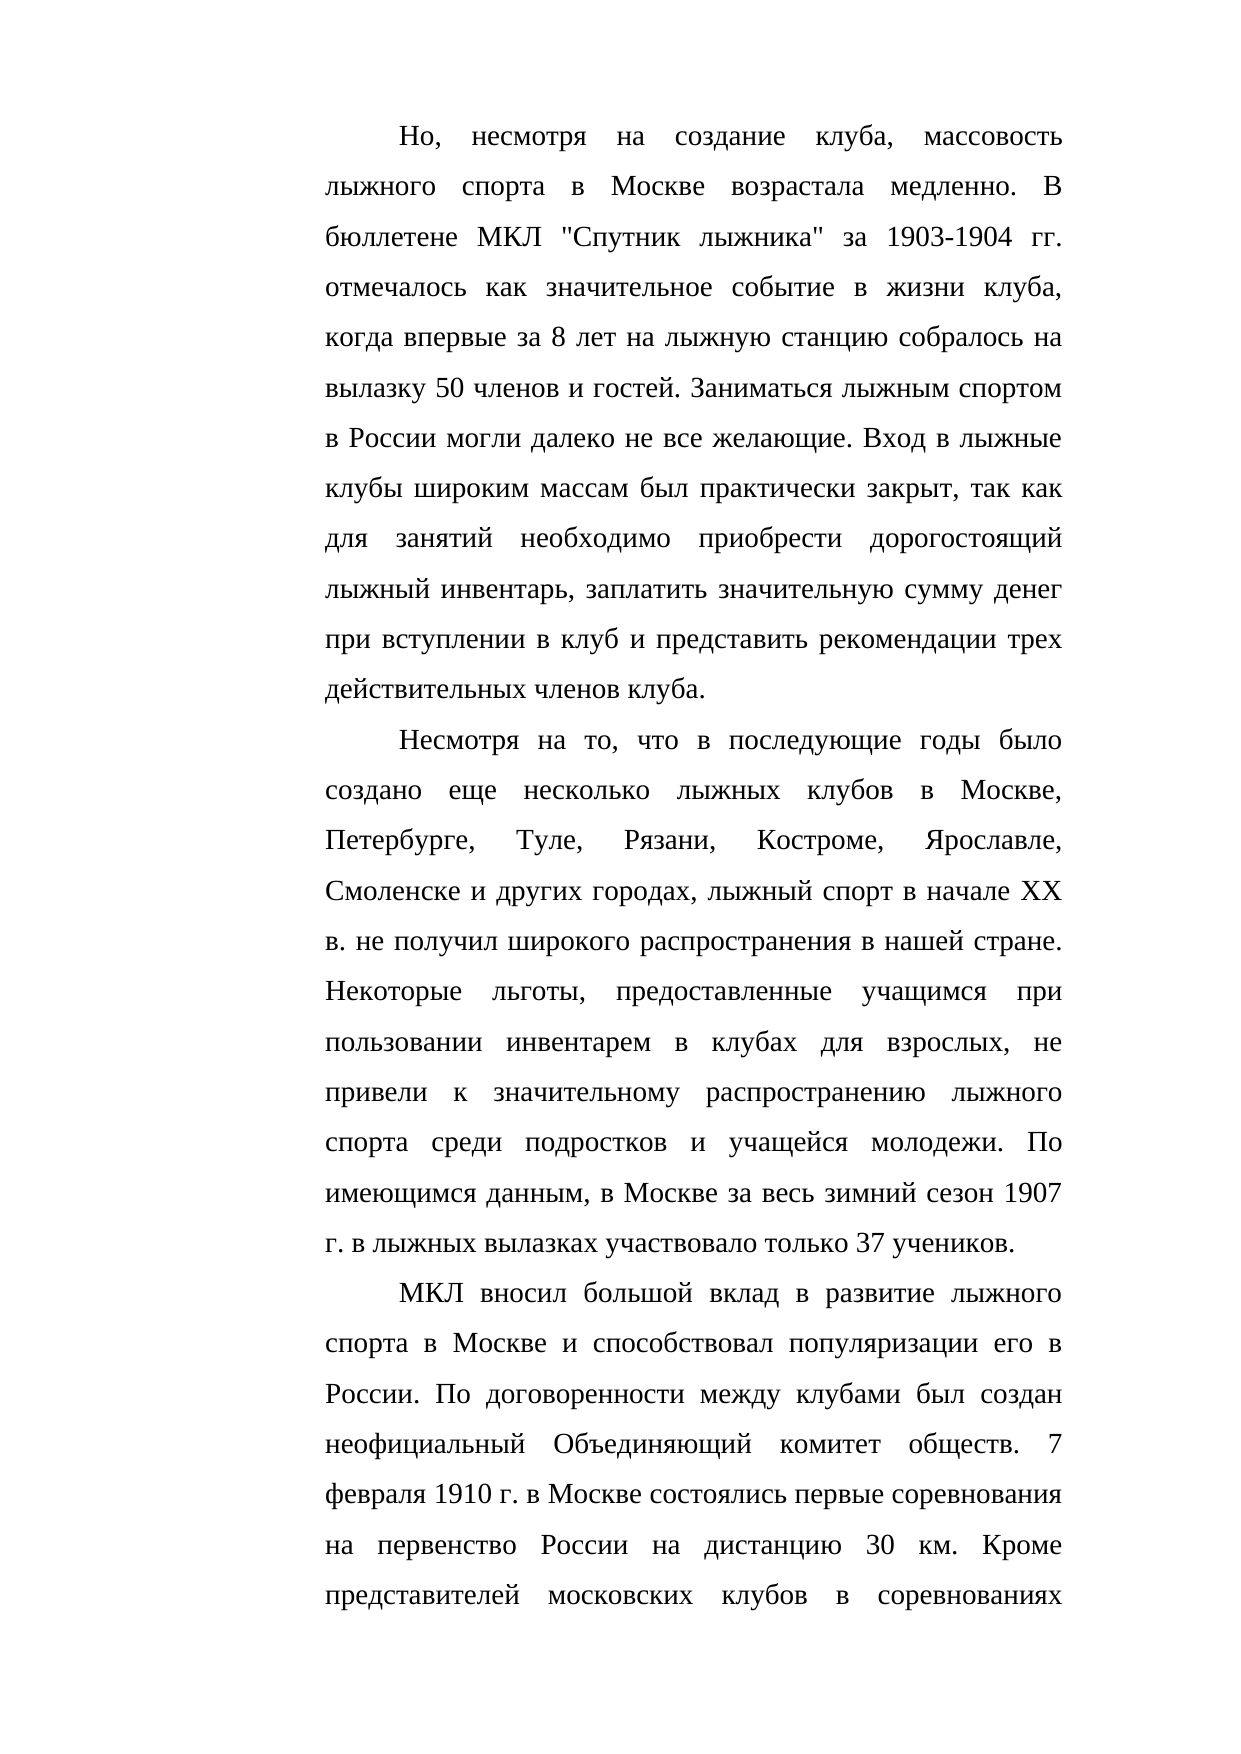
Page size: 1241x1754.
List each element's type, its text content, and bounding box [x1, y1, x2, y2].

text Но, несмотря на создание клуба, массовость лыжного спорта в Москве возрастала медленно. В бюллетене МКЛ "Спутник лыжника" за 1903-1904 гг. отмечалось как значительное событие в жизни клуба, когда впервые за 8 лет на лыжную станцию собралось на вылазку 50 членов и гостей. Заниматься лыжным спортом в России могли далеко не все желающие. Вход в лыжные клубы широким массам был практически закрыт, так как для занятий необходимо приобрести дорогостоящий лыжный инвентарь, заплатить значительную сумму денег при вступлении в клуб и представить рекомендации трех действительных членов клуба. [325, 118, 1063, 705]
text Несмотря на то, что в последующие годы было создано еще несколько лыжных клубов в Москве, Петербурге, Туле, Рязани, Костроме, Ярославле, Смоленске и других городах, лыжный спорт в начале XX в. не получил широкого распространения в нашей стране. Некоторые льготы, предоставленные учащимся при пользовании инвентарем в клубах для взрослых, не привели к значительному распространению лыжного спорта среди подростков и учащейся молодежи. По имеющимся данным, в Москве за весь зимний сезон 1907 г. в лыжных вылазках участвовало только 37 учеников. [325, 722, 1063, 1258]
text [325, 1275, 1063, 1611]
